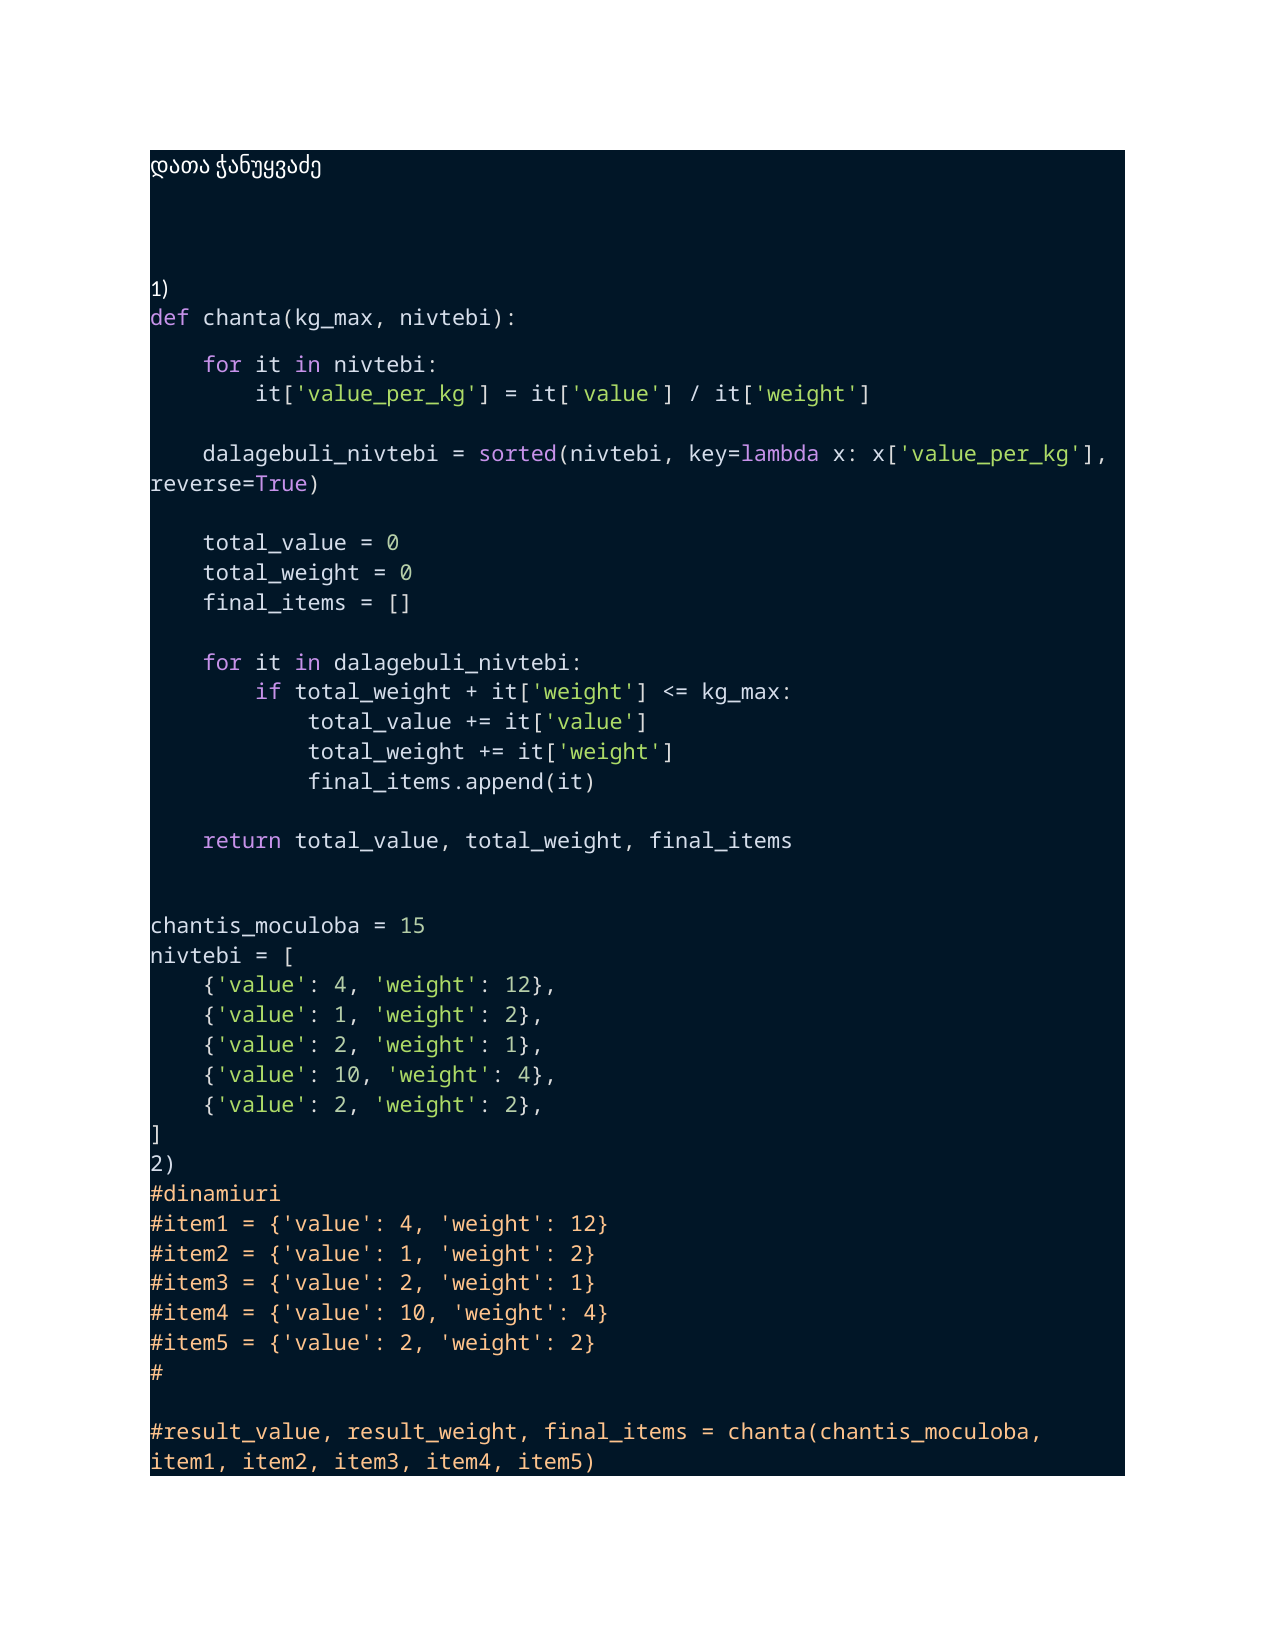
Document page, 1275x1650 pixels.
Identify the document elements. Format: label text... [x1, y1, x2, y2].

text nivtebi = [ [150, 939, 1125, 969]
text #item2 = {'value': 1, 'weight': 2} [150, 1237, 1125, 1267]
text {'value': 10, 'weight': 4}, [150, 1059, 1125, 1088]
text return total_value, total_weight, final_items [150, 825, 1125, 855]
text #item5 = {'value': 2, 'weight': 2} [150, 1327, 1125, 1357]
text 2) [150, 1148, 1125, 1178]
text დათა ჭანუყვაძე [150, 150, 1125, 209]
text #item1 = {'value': 4, 'weight': 12} [150, 1208, 1125, 1237]
text #result_value, result_weight, final_items = chanta(chantis_moculoba, item1, item2, item3, item4, item5) [150, 1416, 1125, 1476]
text total_value += it['value'] [150, 706, 1125, 736]
text for it in nivtebi: [150, 348, 1125, 378]
text for it in dalagebuli_nivtebi: [150, 646, 1125, 676]
text {'value': 1, 'weight': 2}, [150, 999, 1125, 1029]
text total_value = 0 [150, 527, 1125, 557]
text final_items.append(it) [150, 766, 1125, 795]
text {'value': 4, 'weight': 12}, [150, 969, 1125, 999]
text # [150, 1357, 1125, 1386]
text {'value': 2, 'weight': 1}, [150, 1029, 1125, 1059]
text 1) def chanta(kg_max, nivtebi): [150, 272, 1125, 332]
text #dinamiuri [150, 1178, 1125, 1208]
text {'value': 2, 'weight': 2}, [150, 1088, 1125, 1118]
text dalagebuli_nivtebi = sorted(nivtebi, key=lambda x: x['value_per_kg'], reverse=True) [150, 438, 1125, 497]
text #item3 = {'value': 2, 'weight': 1} [150, 1267, 1125, 1297]
text total_weight += it['weight'] [150, 736, 1125, 766]
text ] [150, 1118, 1125, 1148]
text if total_weight + it['weight'] <= kg_max: [150, 676, 1125, 706]
text chantis_moculoba = 15 [150, 910, 1125, 939]
text #item4 = {'value': 10, 'weight': 4} [150, 1297, 1125, 1327]
text it['value_per_kg'] = it['value'] / it['weight'] [150, 378, 1125, 408]
text final_items = [] [150, 587, 1125, 617]
text total_weight = 0 [150, 557, 1125, 587]
